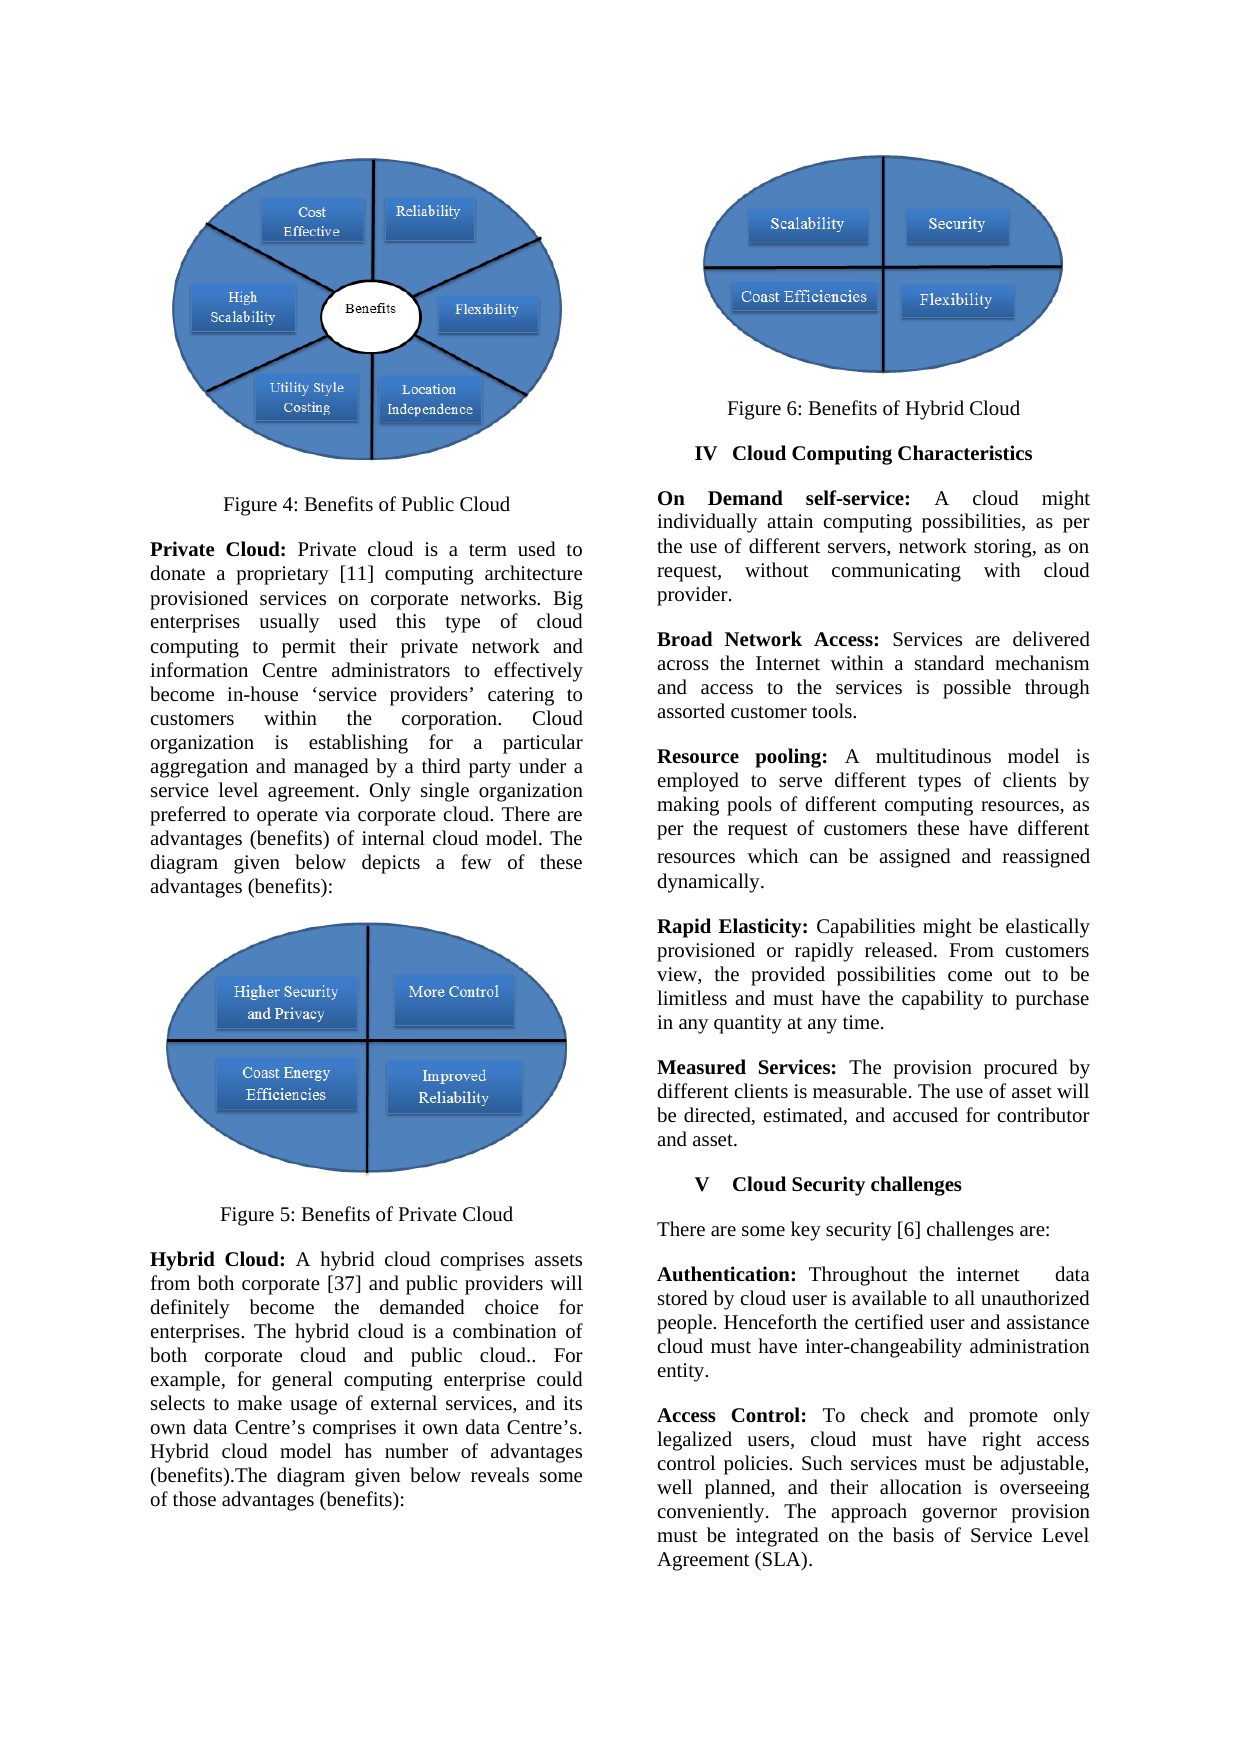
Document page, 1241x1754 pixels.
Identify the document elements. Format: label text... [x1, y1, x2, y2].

text Authentication: Throughout the internet data stored by cloud user is available to all unauthorized people. Henceforth the certified user and assistance cloud must have inter-changeability administration entity. [657, 1262, 1090, 1382]
text On Demand self-service: A cloud might individually attain computing possibilities, as per the use of different servers, network storing, as on request, without communicating with cloud provider. [657, 485, 1090, 606]
text Broad Network Access: Services are delivered across the Internet within a standard mechanism and access to the services is possible through assorted customer tools. [657, 627, 1090, 723]
text Figure 6: Benefits of Hybrid Cloud [657, 396, 1090, 420]
list Cloud Computing Characteristics [694, 441, 1090, 464]
text Private Cloud: Private cloud is a term used to donate a proprietary [11] computing architecture provisioned services on corporate networks. Big enterprises usually used this type of cloud computing to permit their private network and information Centre administrators to effectively become in-house ‘service providers’ catering to customers within the corporation. Cloud organization is establishing for a particular aggregation and managed by a third party under a service level agreement. Only single organization preferred to operate via corporate cloud. There are advantages (benefits) of internal cloud model. The diagram given below depicts a few of these advantages (benefits): [150, 537, 583, 898]
text Rapid Elasticity: Capabilities might be elastically provisioned or rapidly released. From customers view, the provided possibilities come out to be limitless and must have the capability to purchase in any quantity at any time. [657, 913, 1090, 1034]
picture [150, 150, 584, 472]
text Figure 5: Benefits of Private Cloud [150, 1202, 583, 1226]
picture [656, 150, 1091, 375]
text Measured Services: The provision procured by different clients is measurable. The use of asset will be directed, estimated, and accused for contributor and asset. [657, 1055, 1090, 1151]
text Access Control: To check and promote only legalized users, cloud must have right access control policies. Such services must be adjustable, well planned, and their allocation is overseeing conveniently. The approach governor provision must be integrated on the basis of Service Level Agreement (SLA). [657, 1403, 1090, 1571]
text Hybrid Cloud: A hybrid cloud comprises assets from both corporate [37] and public providers will definitely become the demanded choice for enterprises. The hybrid cloud is a combination of both corporate cloud and public cloud.. For example, for general computing enterprise could selects to make usage of external services, and its own data Centre’s comprises it own data Centre’s. Hybrid cloud model has number of advantages (benefits).The diagram given below reveals some of those advantages (benefits): [150, 1246, 583, 1511]
picture [150, 919, 584, 1181]
text Figure 4: Benefits of Public Cloud [150, 492, 583, 516]
text There are some key security [6] challenges are: [657, 1217, 1090, 1241]
text Resource pooling: A multitudinous model is employed to serve different types of clients by making pools of different computing resources, as per the request of customers these have different resources which can be assigned and reassigned dynamically. [657, 744, 1090, 893]
list Cloud Security challenges [694, 1172, 1090, 1196]
